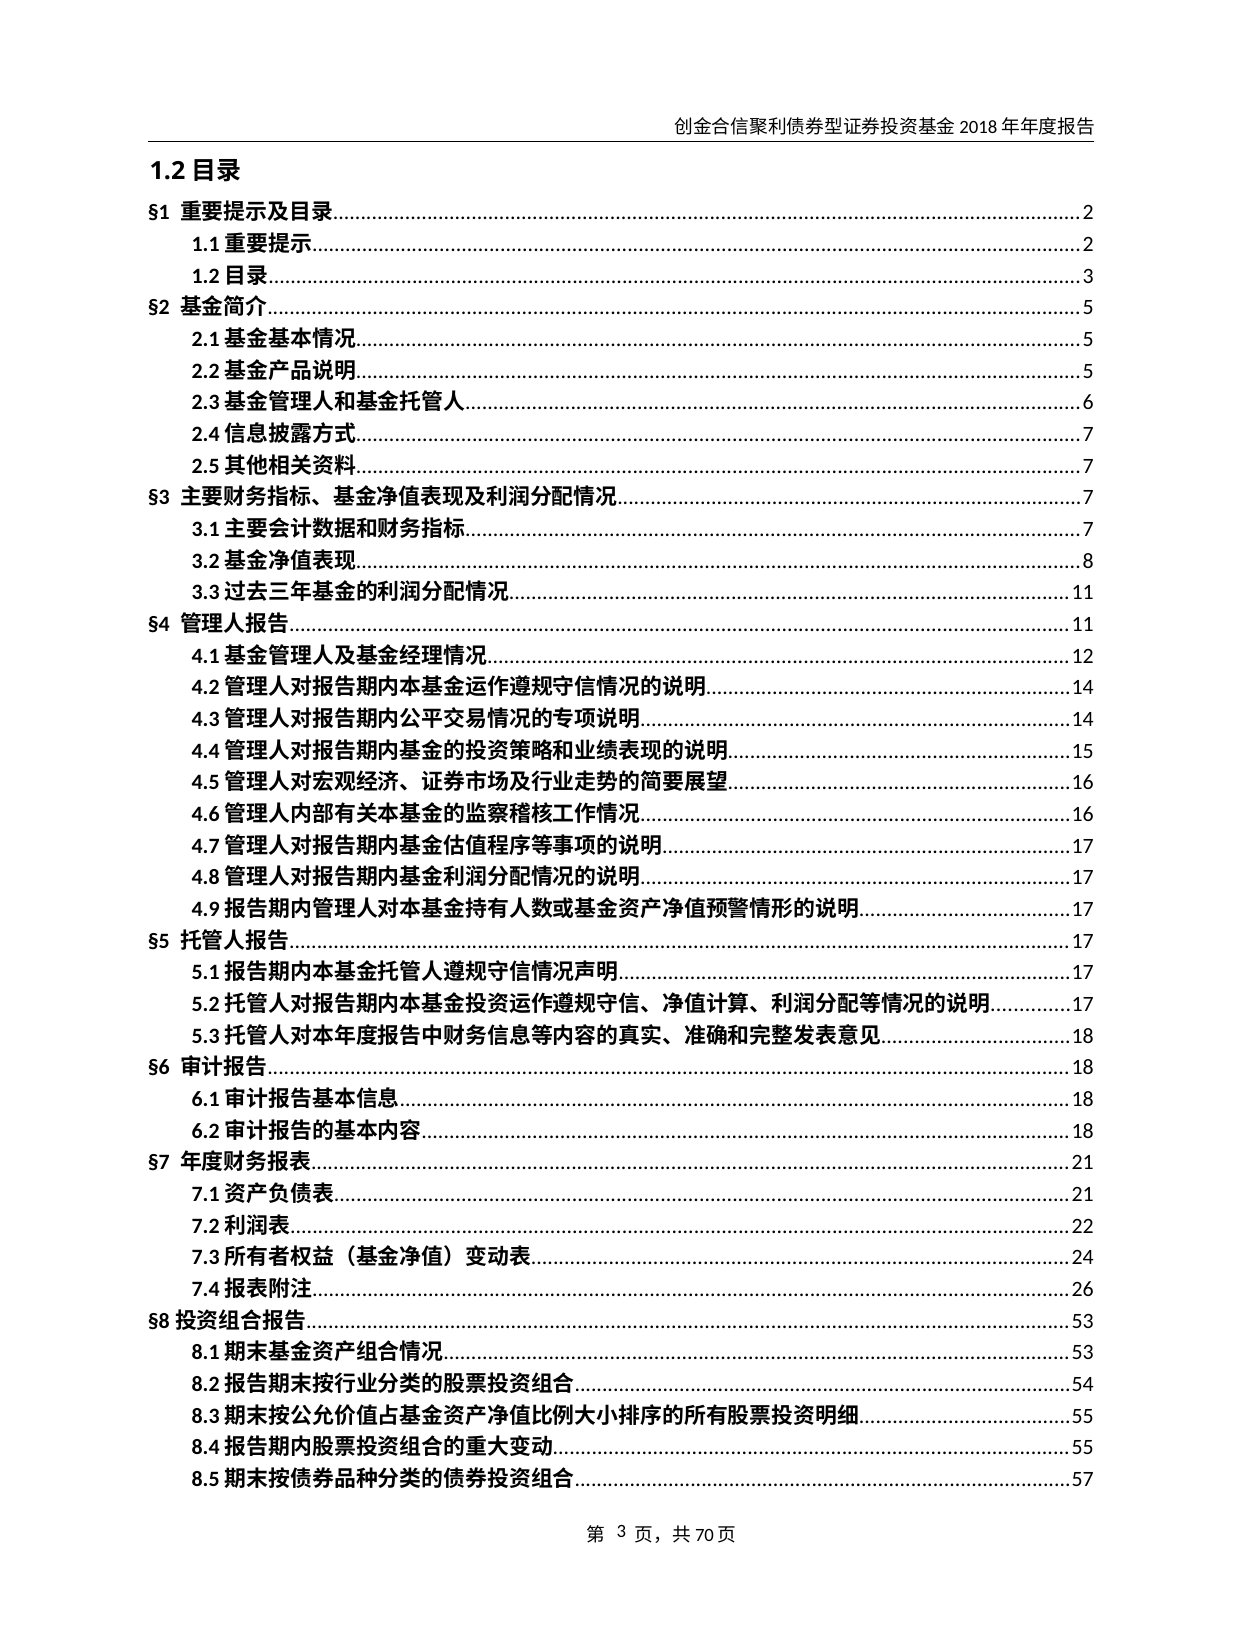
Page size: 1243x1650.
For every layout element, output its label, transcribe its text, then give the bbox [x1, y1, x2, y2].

text 4.9 报告期内管理人对本基金持有人数或基金资产净值预警情形的说明 17 [191, 891, 1094, 923]
text 7.3 所有者权益（基金净值）变动表 24 [191, 1239, 1094, 1271]
text 3.3 过去三年基金的利润分配情况 11 [191, 574, 1094, 606]
text 6.1 审计报告基本信息 18 [191, 1081, 1094, 1113]
text 7.1 资产负债表 21 [191, 1176, 1094, 1208]
text 3.1 主要会计数据和财务指标 7 [191, 511, 1094, 543]
text §1 重要提示及目录 2 [148, 194, 1094, 226]
text 5.1 报告期内本基金托管人遵规守信情况声明 17 [191, 954, 1094, 986]
text 4.4 管理人对报告期内基金的投资策略和业绩表现的说明 15 [191, 733, 1094, 764]
text 1.2 目录 3 [191, 258, 1094, 289]
text 8.3 期末按公允价值占基金资产净值比例大小排序的所有股票投资明细 55 [191, 1398, 1094, 1429]
text 7.4 报表附注 26 [191, 1271, 1094, 1303]
text 3.2 基金净值表现 8 [191, 543, 1094, 574]
text 4.7 管理人对报告期内基金估值程序等事项的说明 17 [191, 828, 1094, 859]
text 2.1 基金基本情况 5 [191, 321, 1094, 353]
text 7.2 利润表 22 [191, 1208, 1094, 1239]
text 4.6 管理人内部有关本基金的监察稽核工作情况 16 [191, 796, 1094, 828]
text 8.2 报告期末按行业分类的股票投资组合 54 [191, 1366, 1094, 1398]
text §5 托管人报告 17 [148, 923, 1094, 954]
text 4.3 管理人对报告期内公平交易情况的专项说明 14 [191, 701, 1094, 733]
text 4.2 管理人对报告期内本基金运作遵规守信情况的说明 14 [191, 669, 1094, 701]
text 6.2 审计报告的基本内容 18 [191, 1113, 1094, 1144]
text §4 管理人报告 11 [148, 606, 1094, 638]
text §2 基金简介 5 [148, 289, 1094, 321]
text §3 主要财务指标、基金净值表现及利润分配情况 7 [148, 479, 1094, 511]
text 2.4 信息披露方式 7 [191, 416, 1094, 448]
text §7 年度财务报表 21 [148, 1144, 1094, 1176]
text 2.5 其他相关资料 7 [191, 448, 1094, 479]
text 5.2 托管人对报告期内本基金投资运作遵规守信、净值计算、利润分配等情况的说明 17 [191, 986, 1094, 1018]
text 4.5 管理人对宏观经济、证券市场及行业走势的简要展望 16 [191, 764, 1094, 796]
text 8.4 报告期内股票投资组合的重大变动 55 [191, 1429, 1094, 1461]
text 2.3 基金管理人和基金托管人 6 [191, 384, 1094, 416]
text 4.8 管理人对报告期内基金利润分配情况的说明 17 [191, 859, 1094, 891]
text 2.2 基金产品说明 5 [191, 353, 1094, 384]
text 8.5 期末按债券品种分类的债券投资组合 57 [191, 1461, 1094, 1493]
text 8.1 期末基金资产组合情况 53 [191, 1334, 1094, 1366]
text 1.2 目录 [149, 151, 1094, 187]
text 5.3 托管人对本年度报告中财务信息等内容的真实、准确和完整发表意见 18 [191, 1018, 1094, 1049]
text 1.1 重要提示 2 [191, 226, 1094, 258]
text §8 投资组合报告 53 [148, 1303, 1094, 1334]
text 4.1 基金管理人及基金经理情况 12 [191, 638, 1094, 669]
text §6 审计报告 18 [148, 1049, 1094, 1081]
